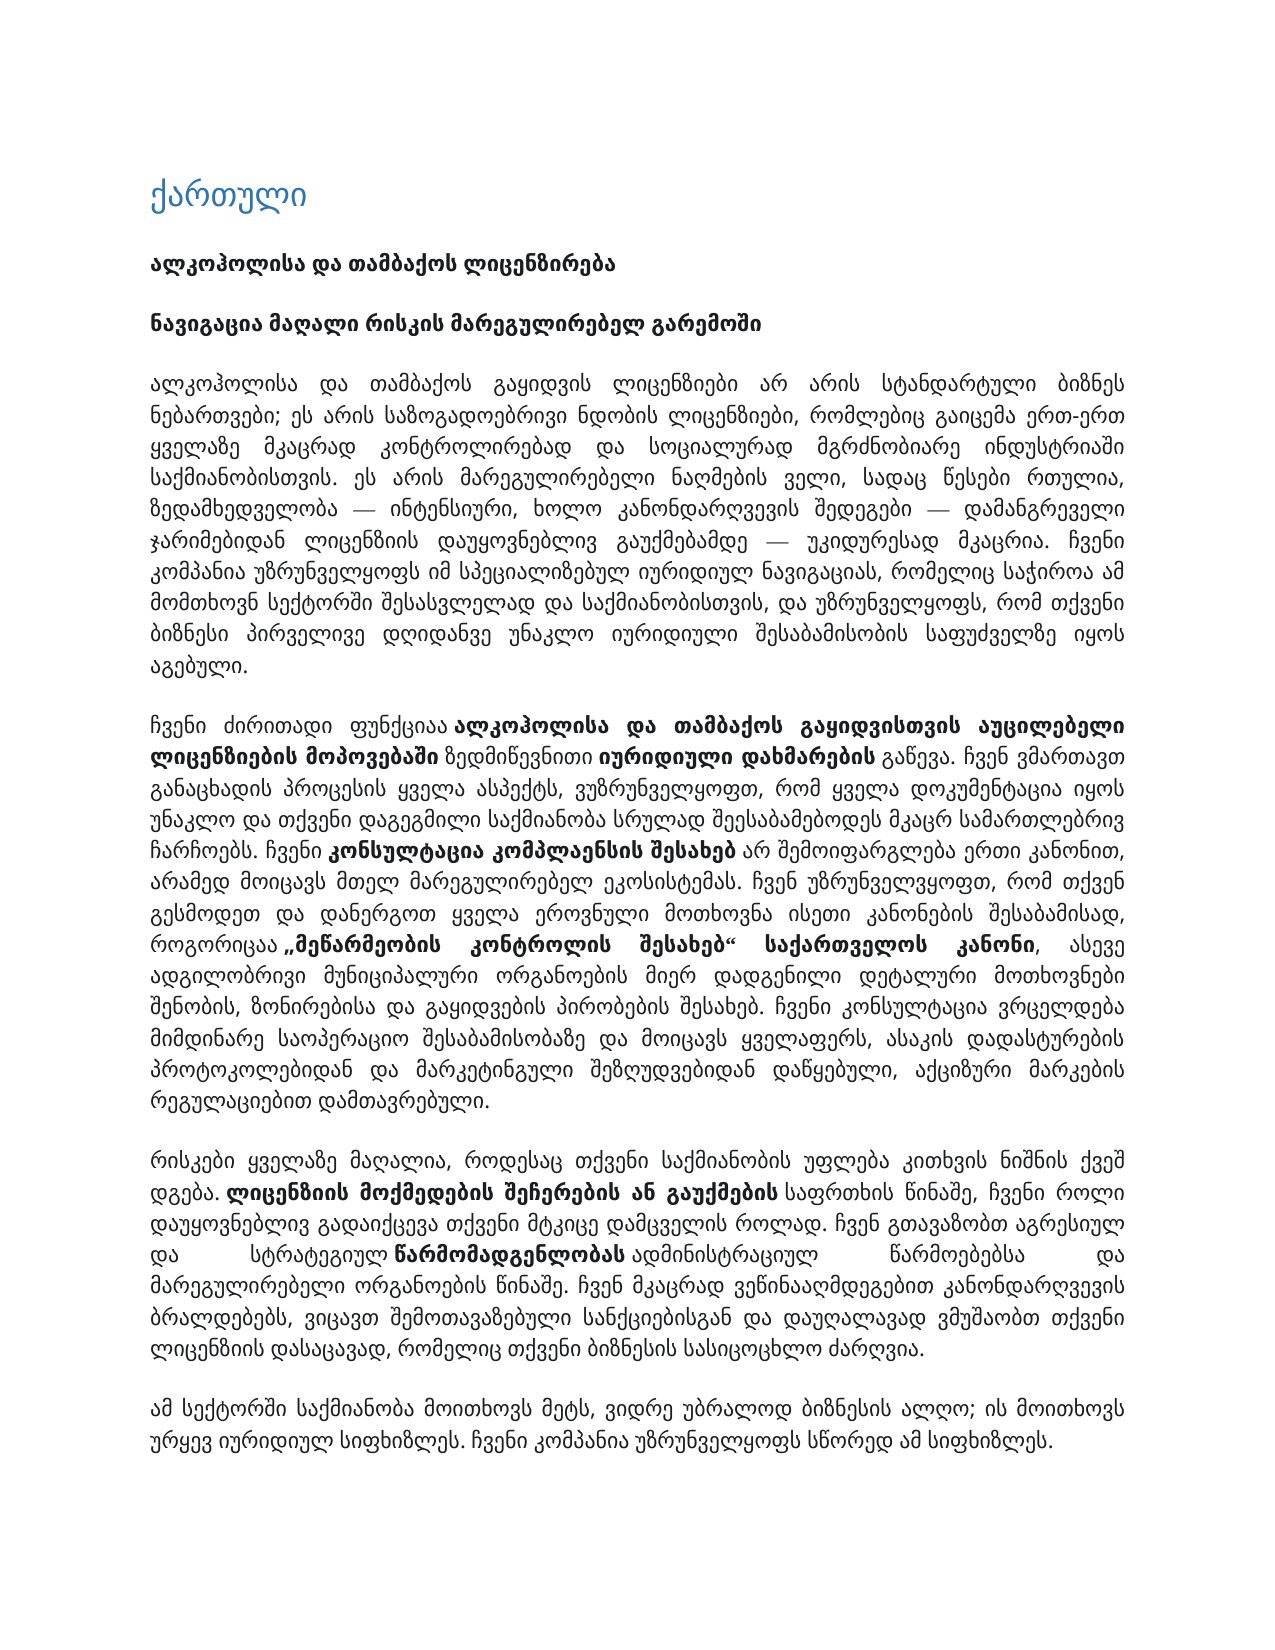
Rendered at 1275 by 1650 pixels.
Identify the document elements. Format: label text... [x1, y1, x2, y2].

text რისკები ყველაზე მაღალია, როდესაც თქვენი საქმიანობის უფლება კითხვის ნიშნის ქვეშ დგება. ლიცენზიის მოქმედების შეჩერების ან გაუქმების საფრთხის წინაშე, ჩვენი როლი დაუყოვნებლივ გადაიქცევა თქვენი მტკიცე დამცველის როლად. ჩვენ გთავაზობთ აგრესიულ და სტრატეგიულ წარმომადგენლობას ადმინისტრაციულ წარმოებებსა და მარეგულირებელი ორგანოების წინაშე. ჩვენ მკაცრად ვეწინააღმდეგებით კანონდარღვევის ბრალდებებს, ვიცავთ შემოთავაზებული სანქციებისგან და დაუღალავად ვმუშაობთ თქვენი ლიცენზიის დასაცავად, რომელიც თქვენი ბიზნესის სასიცოცხლო ძარღვია. [150, 1144, 1125, 1363]
text ალკოჰოლისა და თამბაქოს გაყიდვის ლიცენზიები არ არის სტანდარტული ბიზნეს ნებართვები; ეს არის საზოგადოებრივი ნდობის ლიცენზიები, რომლებიც გაიცემა ერთ-ერთ ყველაზე მკაცრად კონტროლირებად და სოციალურად მგრძნობიარე ინდუსტრიაში საქმიანობისთვის. ეს არის მარეგულირებელი ნაღმების ველი, სადაც წესები რთულია, ზედამხედველობა — ინტენსიური, ხოლო კანონდარღვევის შედეგები — დამანგრეველი ჯარიმებიდან ლიცენზიის დაუყოვნებლივ გაუქმებამდე — უკიდურესად მკაცრია. ჩვენი კომპანია უზრუნველყოფს იმ სპეციალიზებულ იურიდიულ ნავიგაციას, რომელიც საჭიროა ამ მომთხოვნ სექტორში შესასვლელად და საქმიანობისთვის, და უზრუნველყოფს, რომ თქვენი ბიზნესი პირველივე დღიდანვე უნაკლო იურიდიული შესაბამისობის საფუძველზე იყოს აგებული. [150, 367, 1125, 679]
text ამ სექტორში საქმიანობა მოითხოვს მეტს, ვიდრე უბრალოდ ბიზნესის ალღო; ის მოითხოვს ურყევ იურიდიულ სიფხიზლეს. ჩვენი კომპანია უზრუნველყოფს სწორედ ამ სიფხიზლეს. [150, 1392, 1125, 1454]
text ჩვენი ძირითადი ფუნქციაა ალკოჰოლისა და თამბაქოს გაყიდვისთვის აუცილებელი ლიცენზიების მოპოვებაში ზედმიწევნითი იურიდიული დახმარების გაწევა. ჩვენ ვმართავთ განაცხადის პროცესის ყველა ასპექტს, ვუზრუნველყოფთ, რომ ყველა დოკუმენტაცია იყოს უნაკლო და თქვენი დაგეგმილი საქმიანობა სრულად შეესაბამებოდეს მკაცრ სამართლებრივ ჩარჩოებს. ჩვენი კონსულტაცია კომპლაენსის შესახებ არ შემოიფარგლება ერთი კანონით, არამედ მოიცავს მთელ მარეგულირებელ ეკოსისტემას. ჩვენ უზრუნველვყოფთ, რომ თქვენ გესმოდეთ და დანერგოთ ყველა ეროვნული მოთხოვნა ისეთი კანონების შესაბამისად, როგორიცაა „მეწარმეობის კონტროლის შესახებ“ საქართველოს კანონი, ასევე ადგილობრივი მუნიციპალური ორგანოების მიერ დადგენილი დეტალური მოთხოვნები შენობის, ზონირებისა და გაყიდვების პირობების შესახებ. ჩვენი კონსულტაცია ვრცელდება მიმდინარე საოპერაციო შესაბამისობაზე და მოიცავს ყველაფერს, ასაკის დადასტურების პროტოკოლებიდან და მარკეტინგული შეზღუდვებიდან დაწყებული, აქციზური მარკების რეგულაციებით დამთავრებული. [150, 708, 1125, 1115]
text ნავიგაცია მაღალი რისკის მარეგულირებელ გარემოში [150, 306, 1125, 338]
subtitle ქართული [150, 175, 1125, 214]
text ალკოჰოლისა და თამბაქოს ლიცენზირება [150, 246, 1125, 277]
